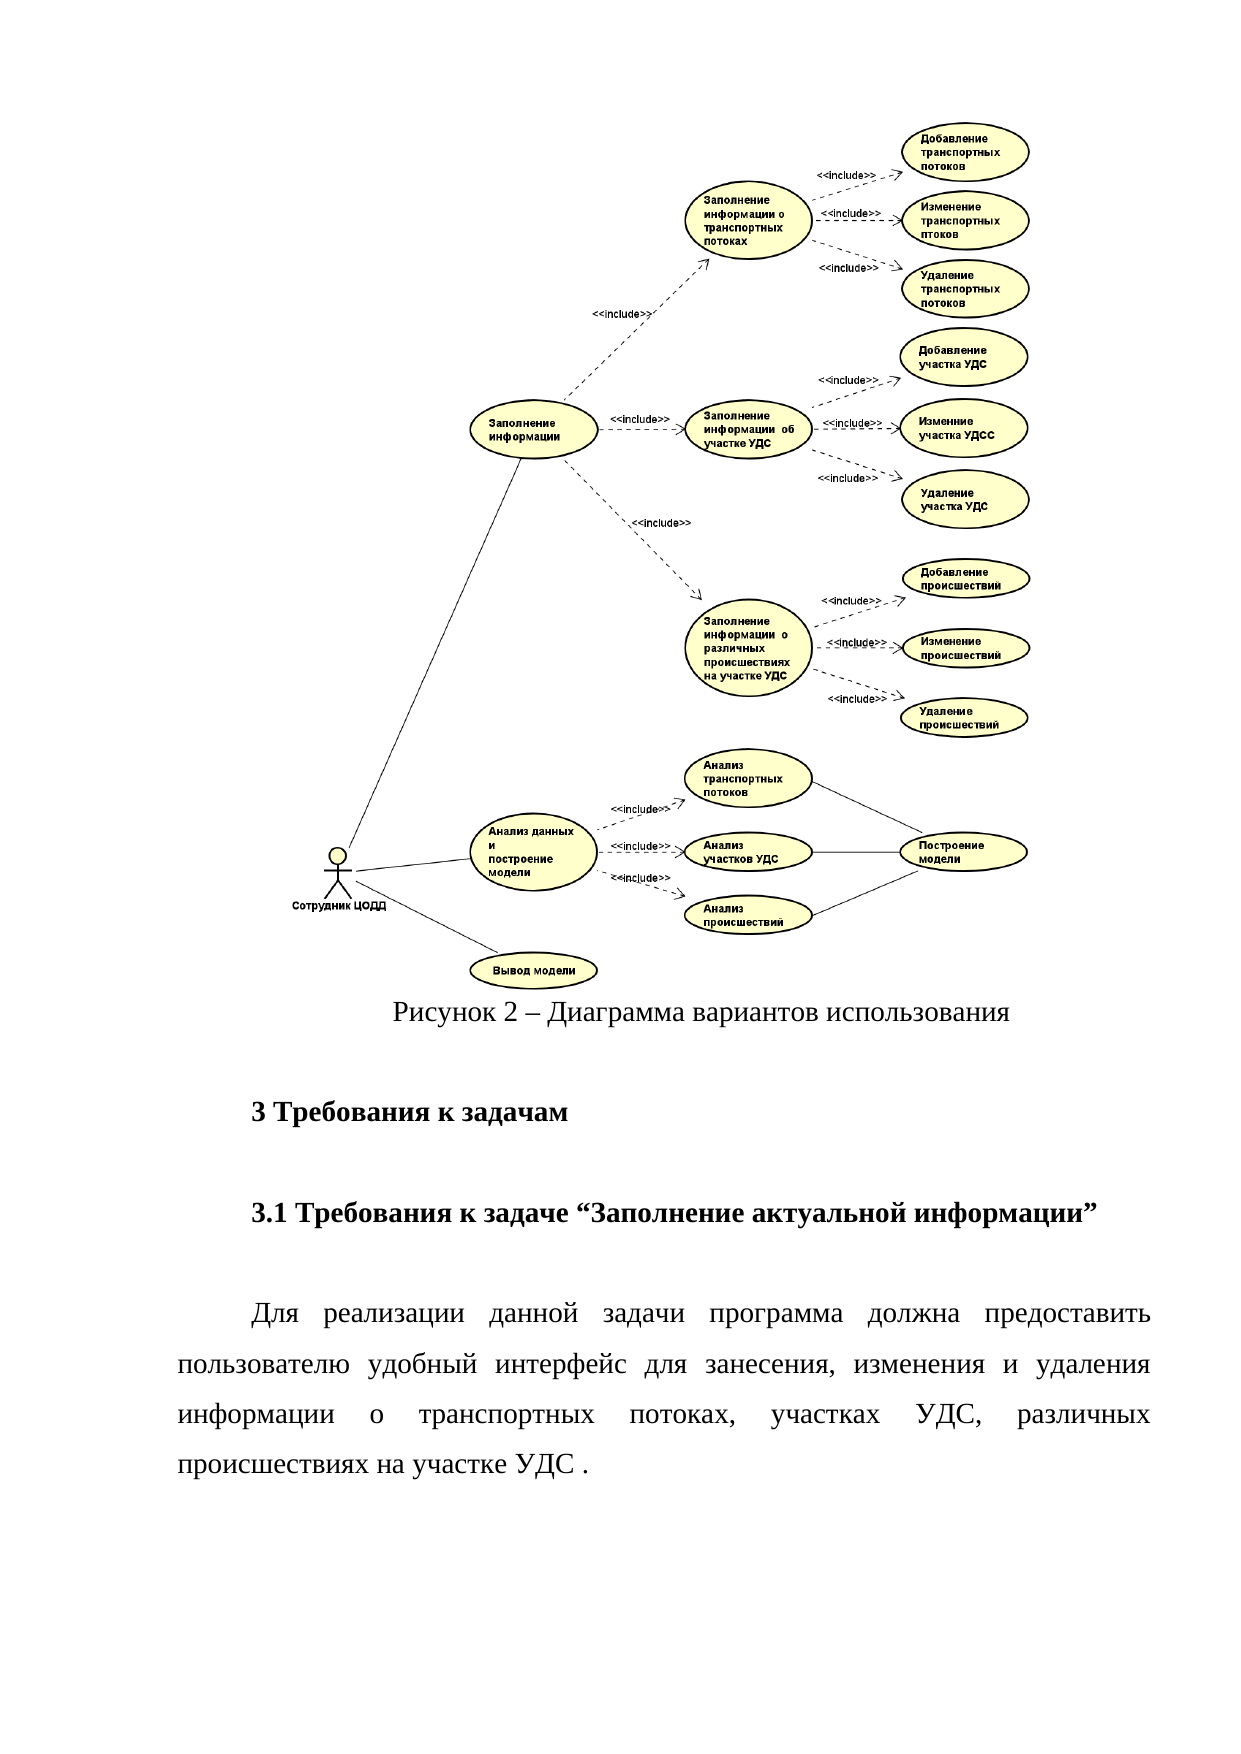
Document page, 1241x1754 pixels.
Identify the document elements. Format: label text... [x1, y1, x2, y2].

picture [290, 118, 1039, 994]
text Для реализации данной задачи программа должна предоставить пользователю удобный интерфейс для занесения, изменения и удаления информации о транспортных потоках, участках УДС, различных происшествиях на участке УДС . [177, 1296, 1152, 1480]
text Рисунок 2 – Диаграмма вариантов использования [177, 994, 1152, 1027]
text 3 Требования к задачам [177, 1094, 1152, 1128]
text 3.1 Требования к задаче “Заполнение актуальной информации” [177, 1195, 1152, 1228]
